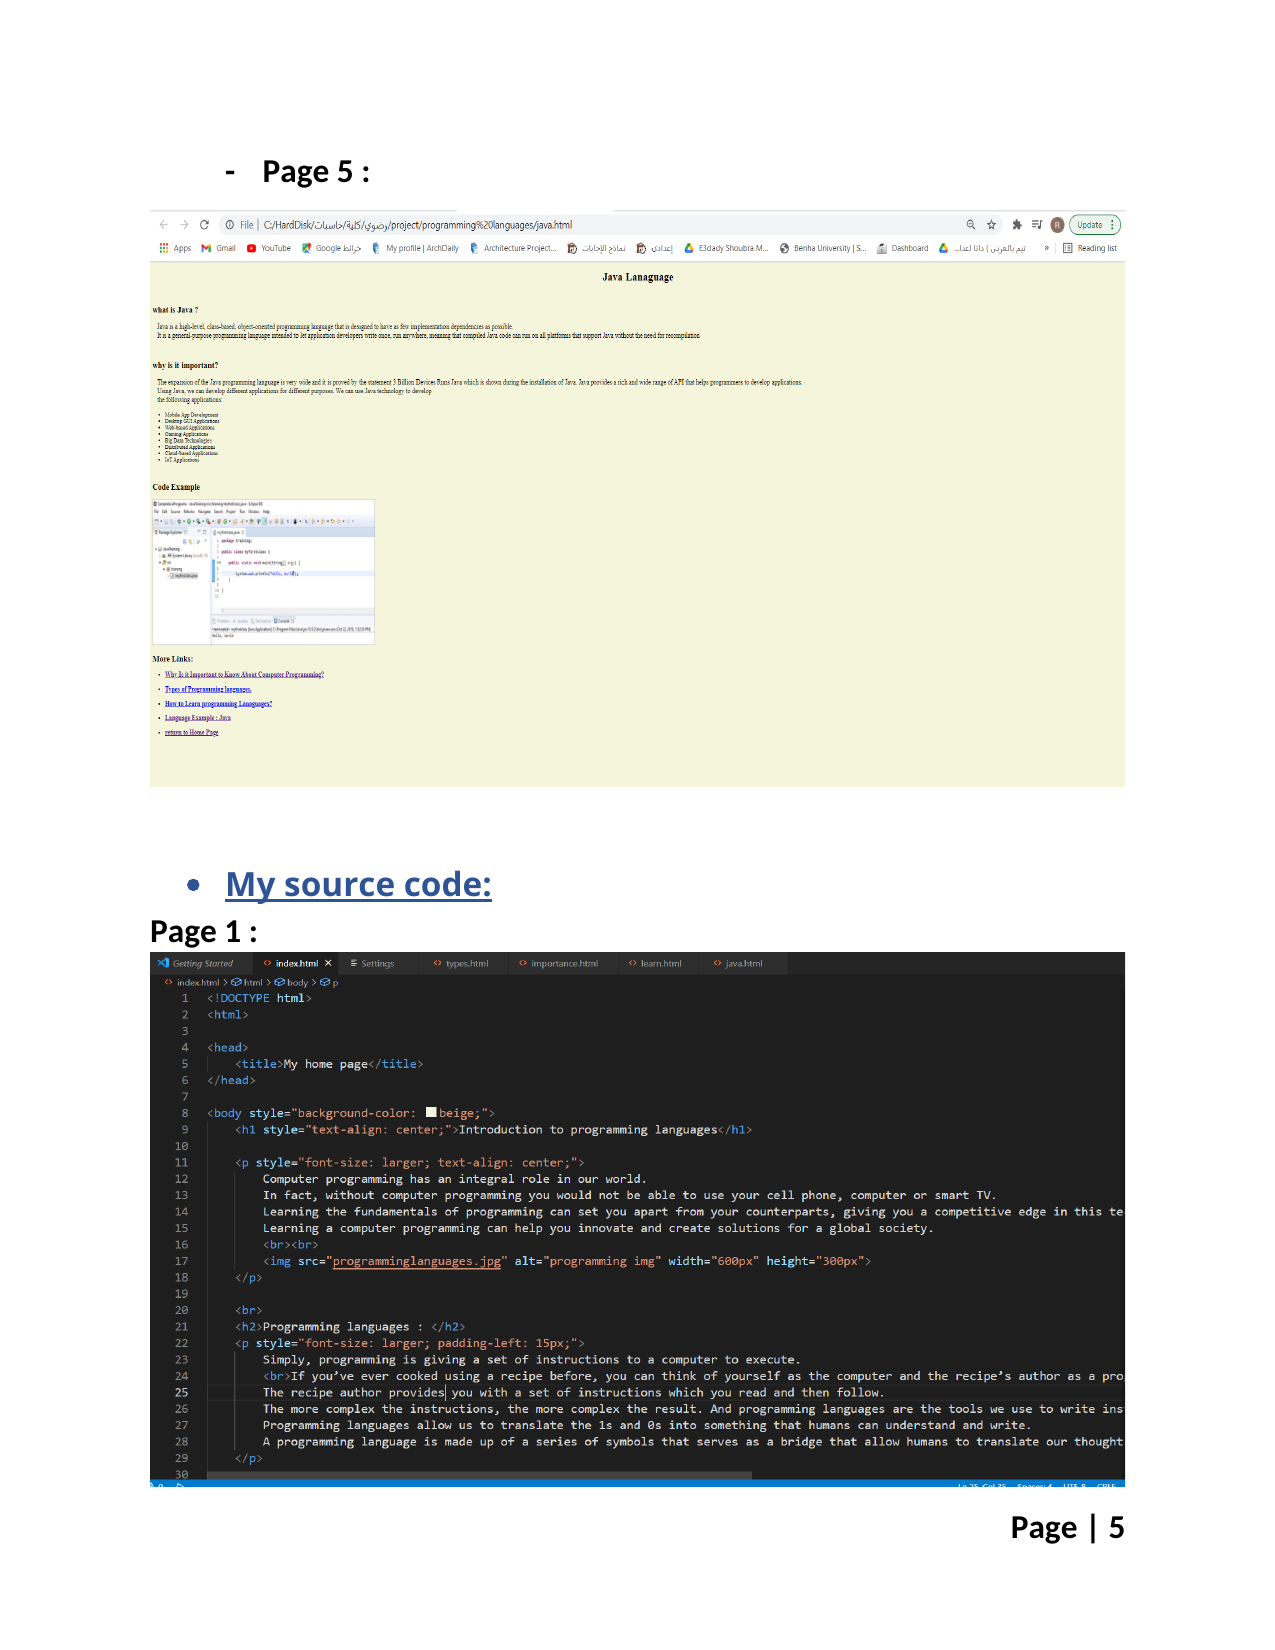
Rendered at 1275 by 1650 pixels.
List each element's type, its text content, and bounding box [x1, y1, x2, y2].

text Page 1 : [150, 910, 1125, 952]
picture [150, 210, 1125, 787]
picture [150, 952, 1125, 1487]
list Page 5 : [225, 150, 1125, 191]
subtitle My source code: [187, 861, 1125, 906]
